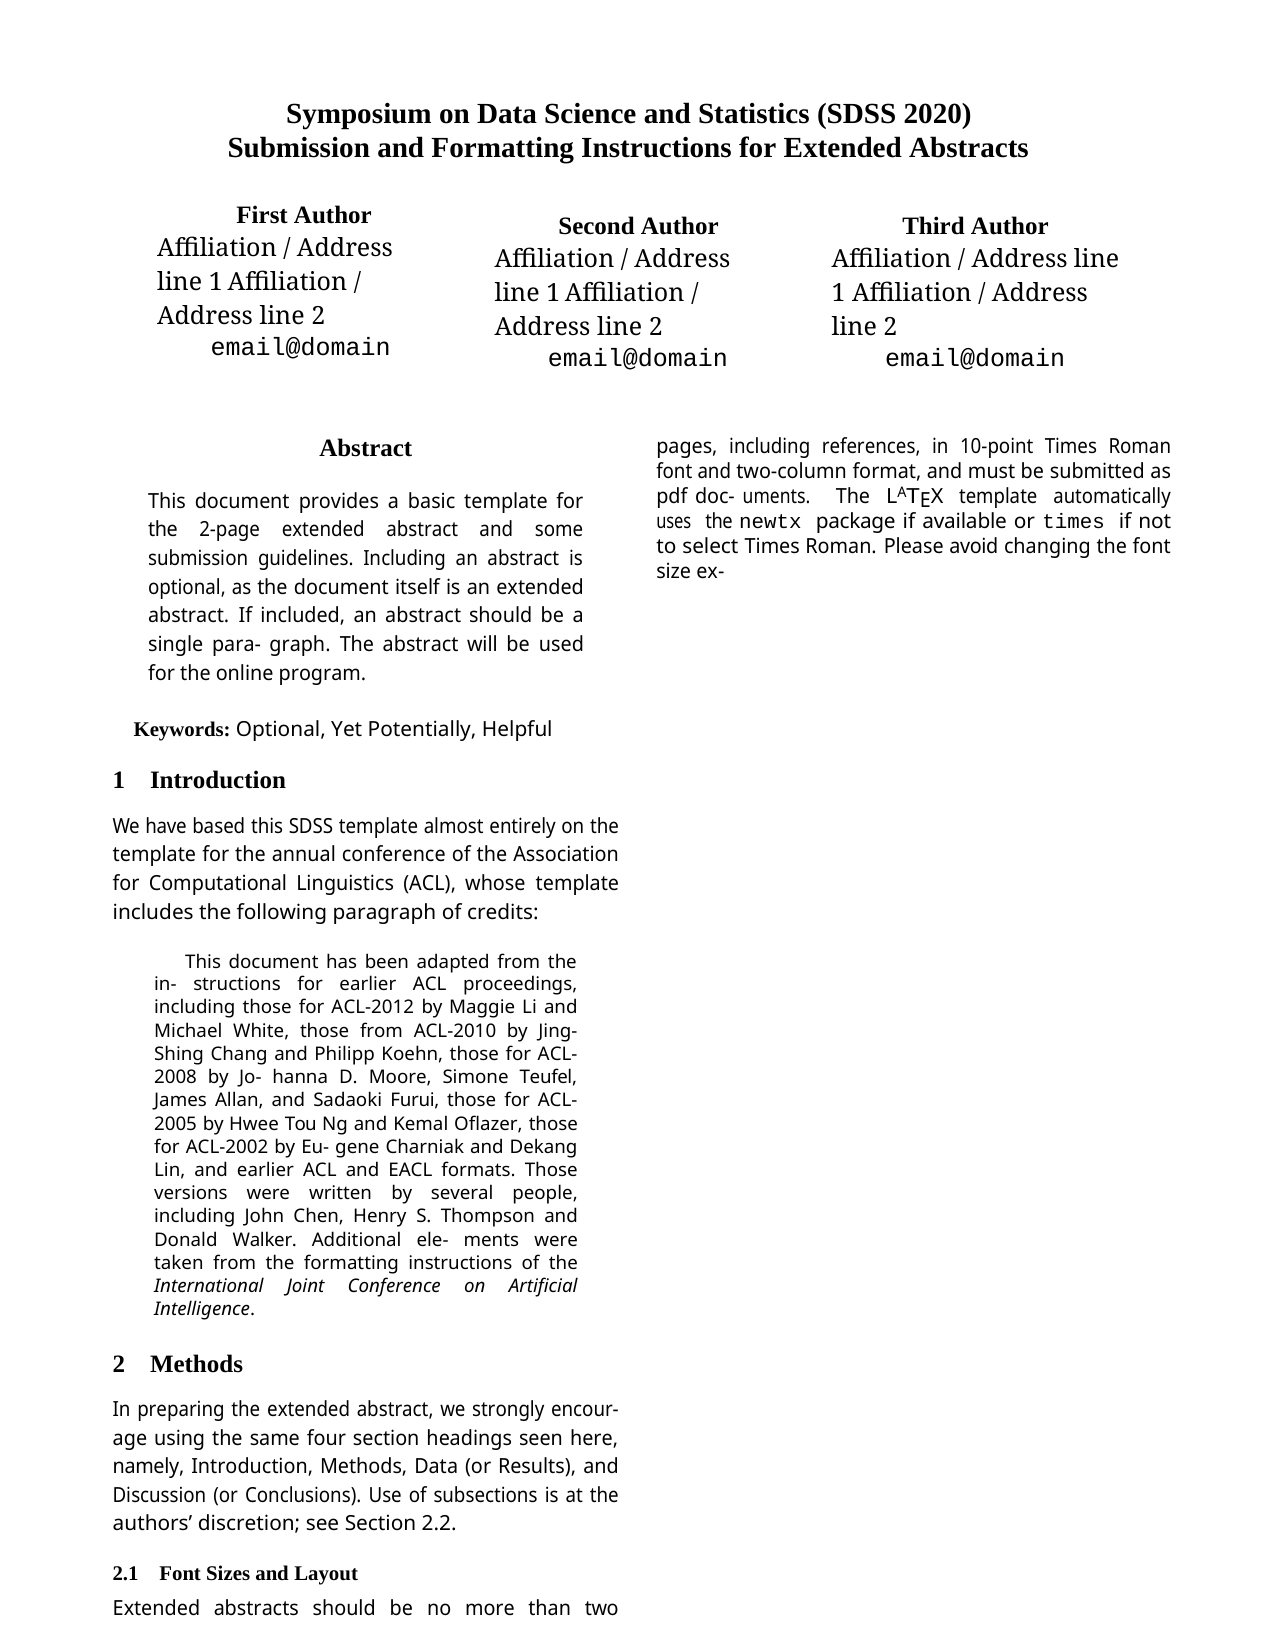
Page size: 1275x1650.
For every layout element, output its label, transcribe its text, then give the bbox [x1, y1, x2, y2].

text Abstract [317, 433, 414, 462]
text This document provides a basic template for the 2-page extended abstract and some submission guidelines. Including an abstract is optional, as the document itself is an extended abstract. If included, an abstract should be a single para- graph. The abstract will be used for the online program. [148, 486, 584, 686]
subtitle Methods [112, 1349, 623, 1377]
text Extended abstracts should be no more than two pages, including references, in 10-point Times Roman font and two-column format, and must be submitted as pdf doc- uments. The LATEX template automatically uses the newtx package if available or times if not to select Times Roman. Please avoid changing the font size ex- [656, 433, 1171, 583]
text email@domain [210, 335, 443, 363]
text In preparing the extended abstract, we strongly encour- age using the same four section headings seen here, namely, Introduction, Methods, Data (or Results), and Discussion (or Conclusions). Use of subsections is at the authors’ discretion; see Section 2.2. [112, 1394, 619, 1537]
text Third Author Affiliation / Address line 1 Affiliation / Address line 2 [831, 211, 1126, 343]
text We have based this SDSS template almost entirely on the template for the annual conference of the Association for Computational Linguistics (ACL), whose template includes the following paragraph of credits: [112, 811, 619, 925]
text Keywords: Optional, Yet Potentially, Helpful [133, 714, 623, 742]
subtitle First Author Affiliation / Address line 1 Affiliation / Address line 2 [157, 200, 443, 332]
text Symposium on Data Science and Statistics (SDSS 2020) Submission and Formatting Instructions for Extended Abstracts [227, 98, 1113, 163]
text Second Author Affiliation / Address line 1 Affiliation / Address line 2 [494, 211, 781, 343]
subtitle Font Sizes and Layout [112, 1561, 623, 1585]
subtitle Introduction [112, 766, 623, 794]
text email@domain [885, 346, 1175, 374]
text This document has been adapted from the in- structions for earlier ACL proceedings, including those for ACL-2012 by Maggie Li and Michael White, those from ACL-2010 by Jing-Shing Chang and Philipp Koehn, those for ACL-2008 by Jo- hanna D. Moore, Simone Teufel, James Allan, and Sadaoki Furui, those for ACL-2005 by Hwee Tou Ng and Kemal Oflazer, those for ACL-2002 by Eu- gene Charniak and Dekang Lin, and earlier ACL and EACL formats. Those versions were written by several people, including John Chen, Henry S. Thompson and Donald Walker. Additional ele- ments were taken from the formatting instructions of the International Joint Conference on Artificial Intelligence. [154, 950, 578, 1321]
subtitle email@domain [548, 346, 780, 374]
